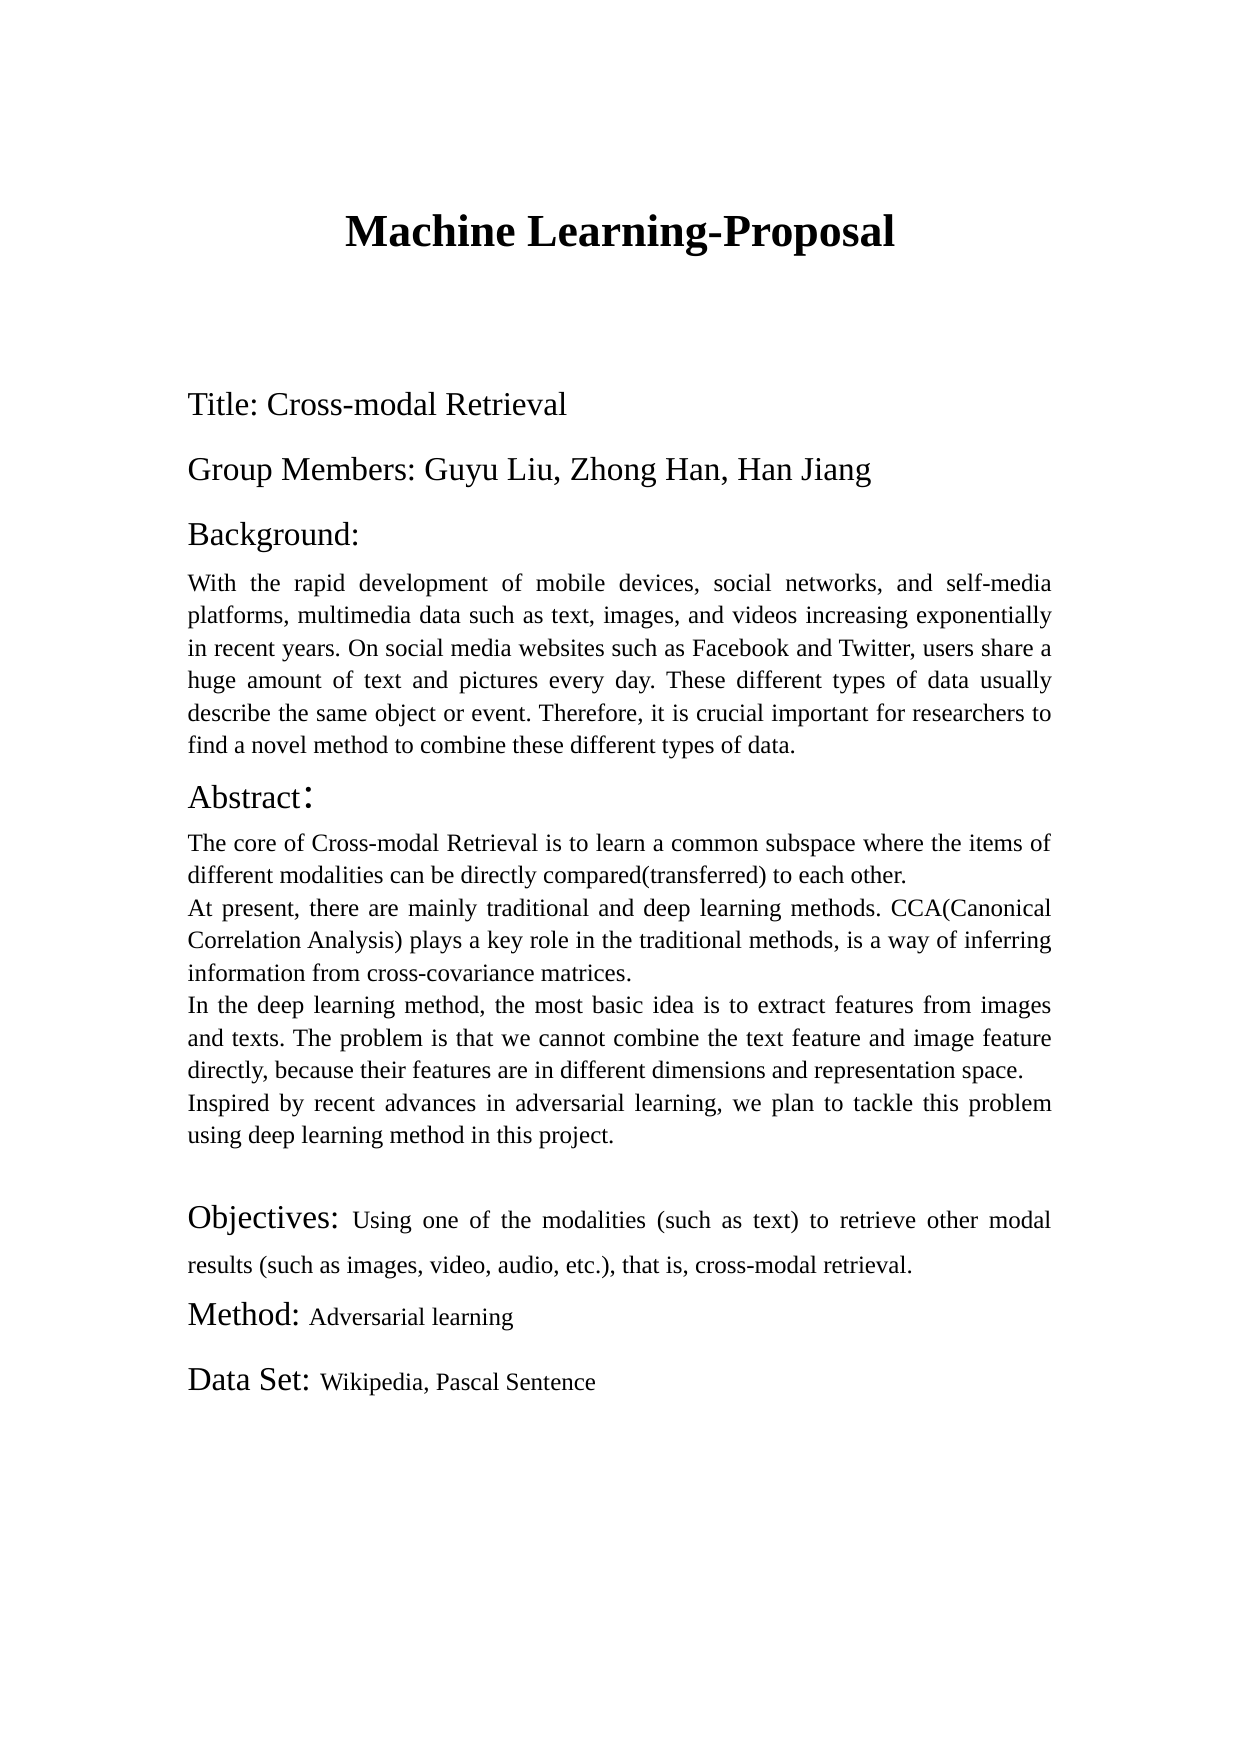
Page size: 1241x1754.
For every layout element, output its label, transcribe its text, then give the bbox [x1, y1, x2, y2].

text Method: Adversarial learning [187, 1281, 1053, 1346]
text In the deep learning method, the most basic idea is to extract features from images and texts. The problem is that we cannot combine the text feature and image feature directly, because their features are in different dimensions and representation space. [187, 988, 1053, 1086]
text With the rapid development of mobile devices, social networks, and self-media platforms, multimedia data such as text, images, and videos increasing exponentially in recent years. On social media websites such as Facebook and Twitter, users share a huge amount of text and pictures every day. These different types of data usually describe the same object or event. Therefore, it is crucial important for researchers to find a novel method to combine these different types of data. [187, 566, 1053, 761]
text Title: Cross-modal Retrieval [187, 371, 1053, 436]
text Objectives: Using one of the modalities (such as text) to retrieve other modal results (such as images, video, audio, etc.), that is, cross-modal retrieval. [187, 1183, 1053, 1281]
text The core of Cross-modal Retrieval is to learn a common subspace where the items of different modalities can be directly compared(transferred) to each other. [187, 826, 1053, 891]
text Inspired by recent advances in adversarial learning, we plan to tackle this problem using deep learning method in this project. [187, 1086, 1053, 1151]
text Group Members: Guyu Liu, Zhong Han, Han Jiang [187, 436, 1053, 501]
text Abstract： [187, 761, 1053, 826]
text Data Set: Wikipedia, Pascal Sentence [187, 1346, 1053, 1411]
subtitle Machine Learning-Proposal [187, 197, 1053, 262]
text At present, there are mainly traditional and deep learning methods. CCA(Canonical Correlation Analysis) plays a key role in the traditional methods, is a way of inferring information from cross-covariance matrices. [187, 891, 1053, 988]
text Background: [187, 501, 1053, 566]
